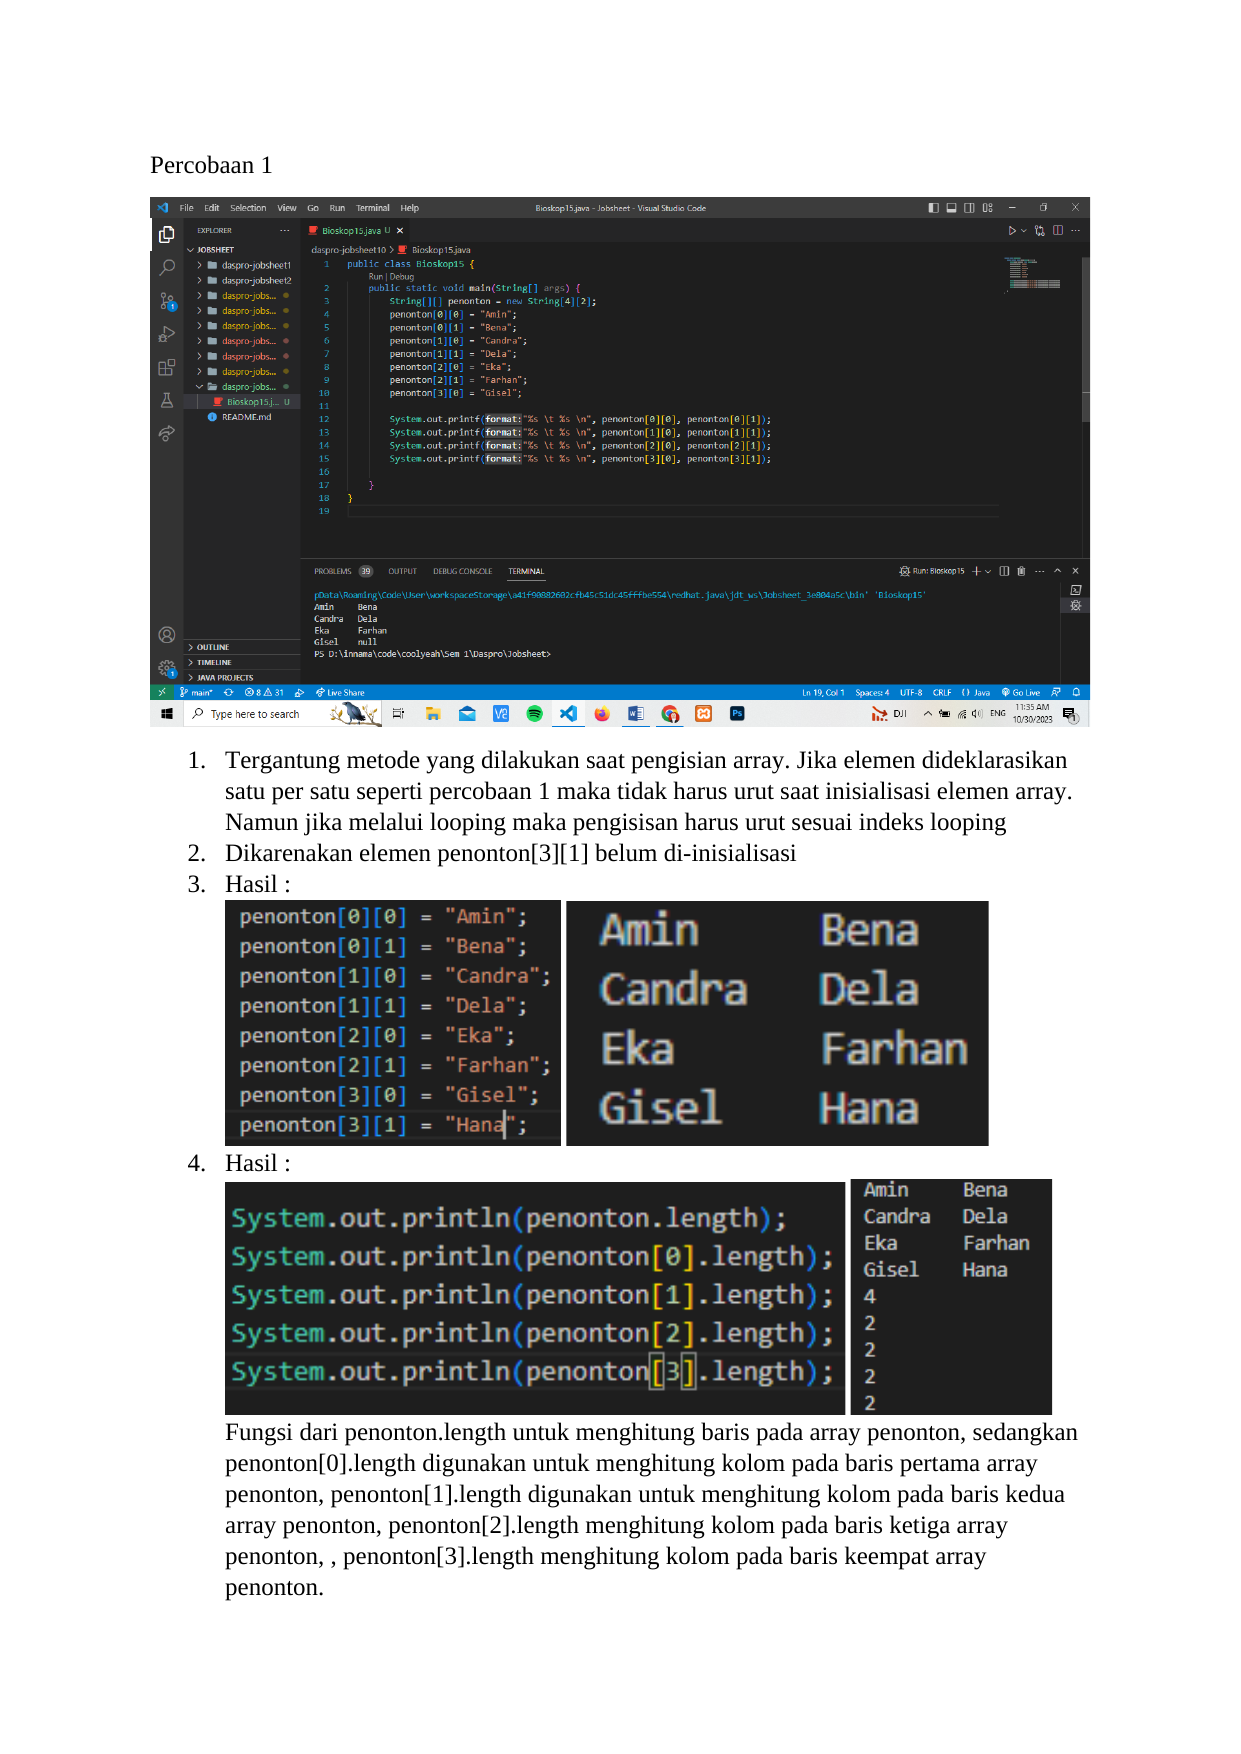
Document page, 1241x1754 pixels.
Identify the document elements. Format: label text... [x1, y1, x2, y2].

list Hasil : [187, 1148, 1090, 1177]
text Percobaan 1 [150, 150, 1090, 179]
list Dikarenakan elemen penonton[3][1] belum di-inisialisasi [187, 838, 1090, 867]
picture [566, 901, 989, 1146]
list Tergantung metode yang dilakukan saat pengisian array. Jika elemen dideklarasikan satu per satu seperti percobaan 1 maka tidak harus urut saat inisialisasi elemen array. Namun jika melalui looping maka pengisisan harus urut sesuai indeks looping [187, 745, 1090, 836]
picture [150, 197, 1091, 727]
picture [850, 1179, 1053, 1415]
picture [225, 1182, 846, 1415]
picture [225, 900, 561, 1146]
list Hasil : [187, 869, 1090, 898]
list Fungsi dari penonton.length untuk menghitung baris pada array penonton, sedangkan penonton[0].length digunakan untuk menghitung kolom pada baris pertama array penonton, penonton[1].length digunakan untuk menghitung kolom pada baris kedua array penonton, penonton[2].length menghitung kolom pada baris ketiga array penonton, , penonton[3].length menghitung kolom pada baris keempat array penonton. [225, 1417, 1090, 1601]
